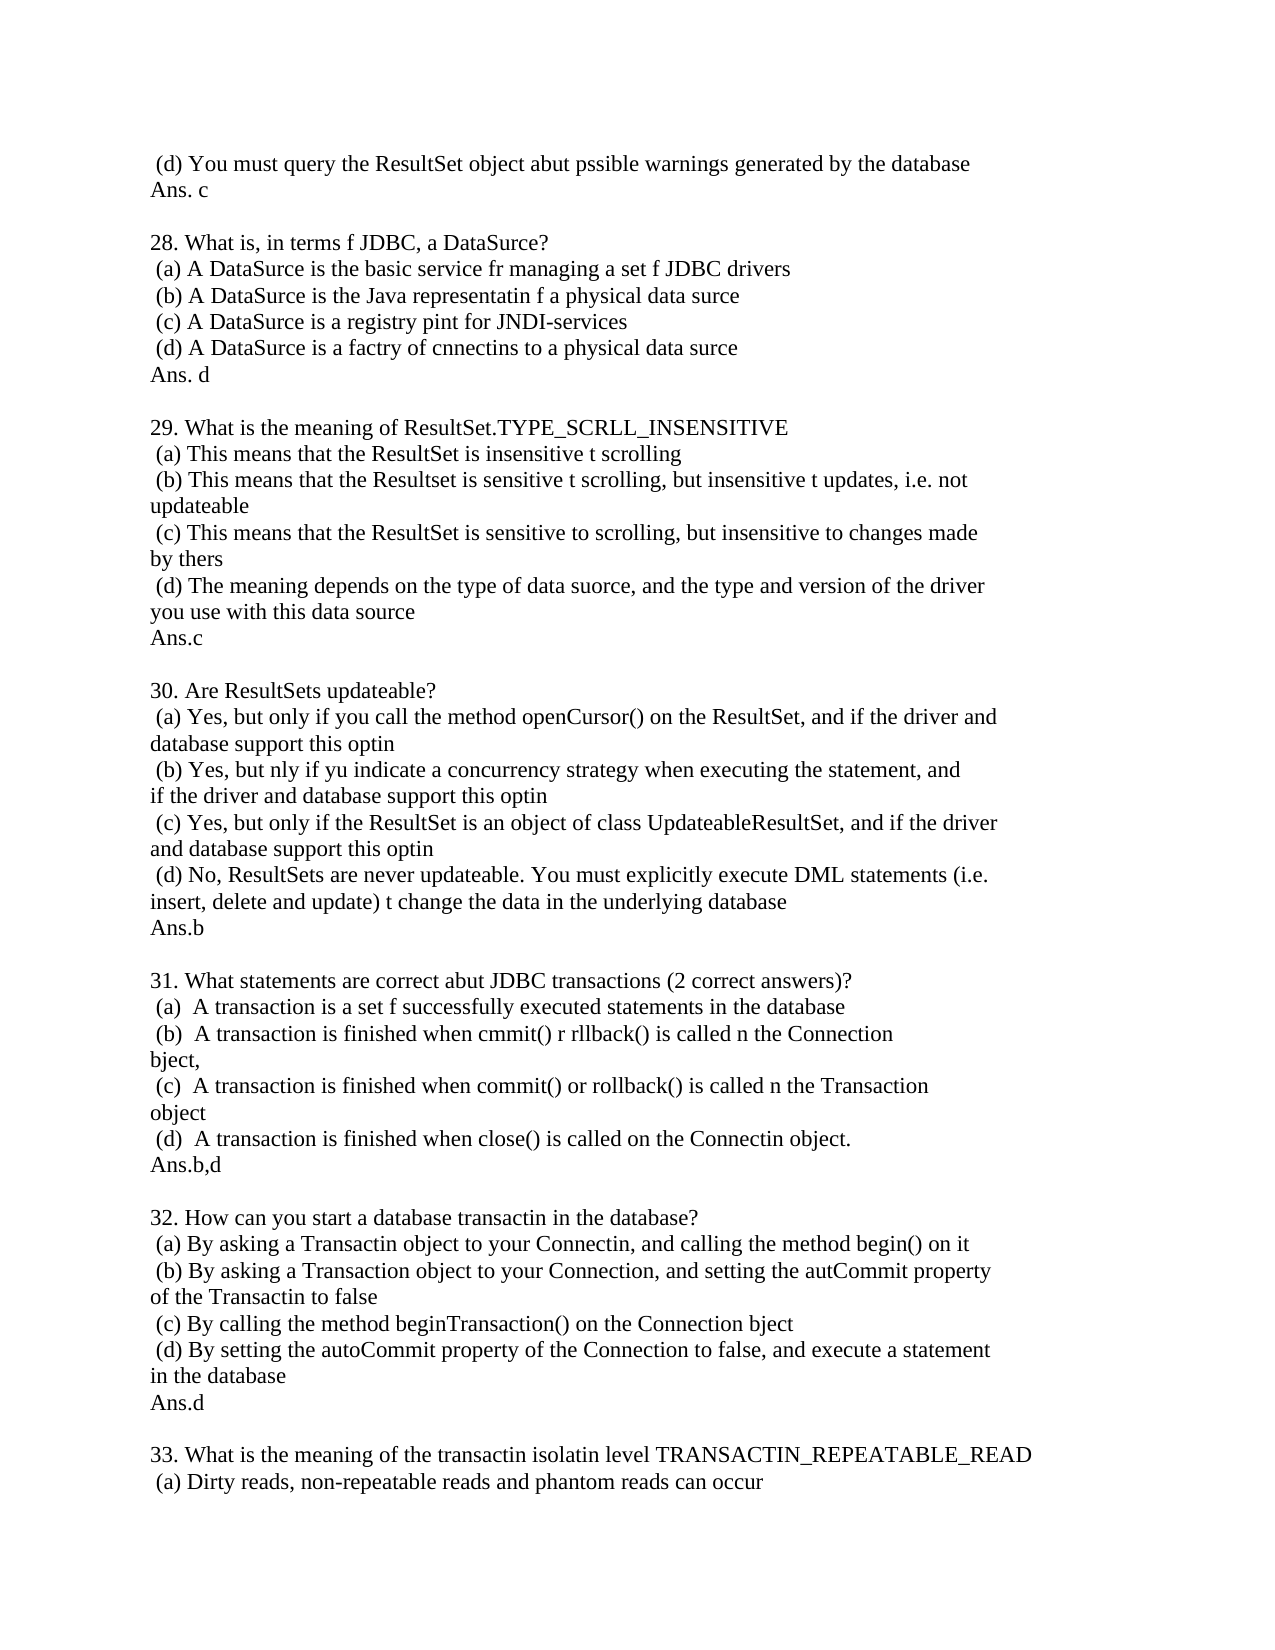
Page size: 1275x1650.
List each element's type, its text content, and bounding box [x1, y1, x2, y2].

text (b) This means that the Resultset is sensitive t scrolling, but insensitive t updates, i.e. not [150, 466, 1125, 493]
text of the Transactin to false [150, 1283, 1125, 1309]
text insert, delete and update) t change the data in the underlying database [150, 888, 1125, 914]
text if the driver and database support this optin [150, 782, 1125, 809]
text (b) By asking a Transaction object to your Connection, and setting the autCommit property [150, 1257, 1125, 1283]
text (c) This means that the ResultSet is sensitive to scrolling, but insensitive to changes made [150, 519, 1125, 545]
text in the database [150, 1362, 1125, 1389]
text (c) Yes, but only if the ResultSet is an object of class UpdateableResultSet, and if the driver [150, 809, 1125, 835]
text Ans.b [150, 914, 1125, 941]
text Ans. c [150, 176, 1125, 203]
text Ans. d [150, 361, 1125, 387]
text 31. What statements are correct abut JDBC transactions (2 correct answers)? [150, 967, 1125, 993]
text 29. What is the meaning of ResultSet.TYPE_SCRLL_INSENSITIVE [150, 413, 1125, 440]
text and database support this optin [150, 835, 1125, 862]
text (a) This means that the ResultSet is insensitive t scrolling [150, 440, 1125, 466]
text (a) A DataSurce is the basic service fr managing a set f JDBC drivers [150, 255, 1125, 282]
text Ans.b,d [150, 1151, 1125, 1178]
text (c) A transaction is finished when commit() or rollback() is called n the Transaction [150, 1072, 1125, 1099]
text (c) A DataSurce is a registry pint for JNDI-services [150, 308, 1125, 334]
text (d) A DataSurce is a factry of cnnectins to a physical data surce [150, 334, 1125, 361]
text Ans.d [150, 1389, 1125, 1415]
text 28. What is, in terms f JDBC, a DataSurce? [150, 229, 1125, 255]
text (a) By asking a Transactin object to your Connectin, and calling the method begin() on it [150, 1231, 1125, 1257]
text (d) No, ResultSets are never updateable. You must explicitly execute DML statements (i.e. [150, 862, 1125, 888]
text 33. What is the meaning of the transactin isolatin level TRANSACTIN_REPEATABLE_READ [150, 1441, 1125, 1468]
text bject, [150, 1046, 1125, 1072]
text (d) By setting the autoCommit property of the Connection to false, and execute a statement [150, 1336, 1125, 1362]
text (b) A DataSurce is the Java representatin f a physical data surce [150, 282, 1125, 308]
text 30. Are ResultSets updateable? [150, 677, 1125, 703]
text database support this optin [150, 730, 1125, 756]
text you use with this data source [150, 598, 1125, 624]
text (d) The meaning depends on the type of data suorce, and the type and version of the driver [150, 572, 1125, 598]
text (d) You must query the ResultSet object abut pssible warnings generated by the database [150, 150, 1125, 176]
text by thers [150, 545, 1125, 572]
text (b) Yes, but nly if yu indicate a concurrency strategy when executing the statement, and [150, 756, 1125, 782]
text 32. How can you start a database transactin in the database? [150, 1204, 1125, 1231]
text (a) Dirty reads, non-repeatable reads and phantom reads can occur [150, 1468, 1125, 1494]
text Ans.c [150, 624, 1125, 651]
text (d) A transaction is finished when close() is called on the Connectin object. [150, 1125, 1125, 1151]
text updateable [150, 493, 1125, 519]
text (a) Yes, but only if you call the method openCursor() on the ResultSet, and if the driver and [150, 703, 1125, 730]
text (b) A transaction is finished when cmmit() r rllback() is called n the Connection [150, 1020, 1125, 1046]
text object [150, 1099, 1125, 1125]
text (a) A transaction is a set f successfully executed statements in the database [150, 993, 1125, 1020]
text (c) By calling the method beginTransaction() on the Connection bject [150, 1309, 1125, 1336]
